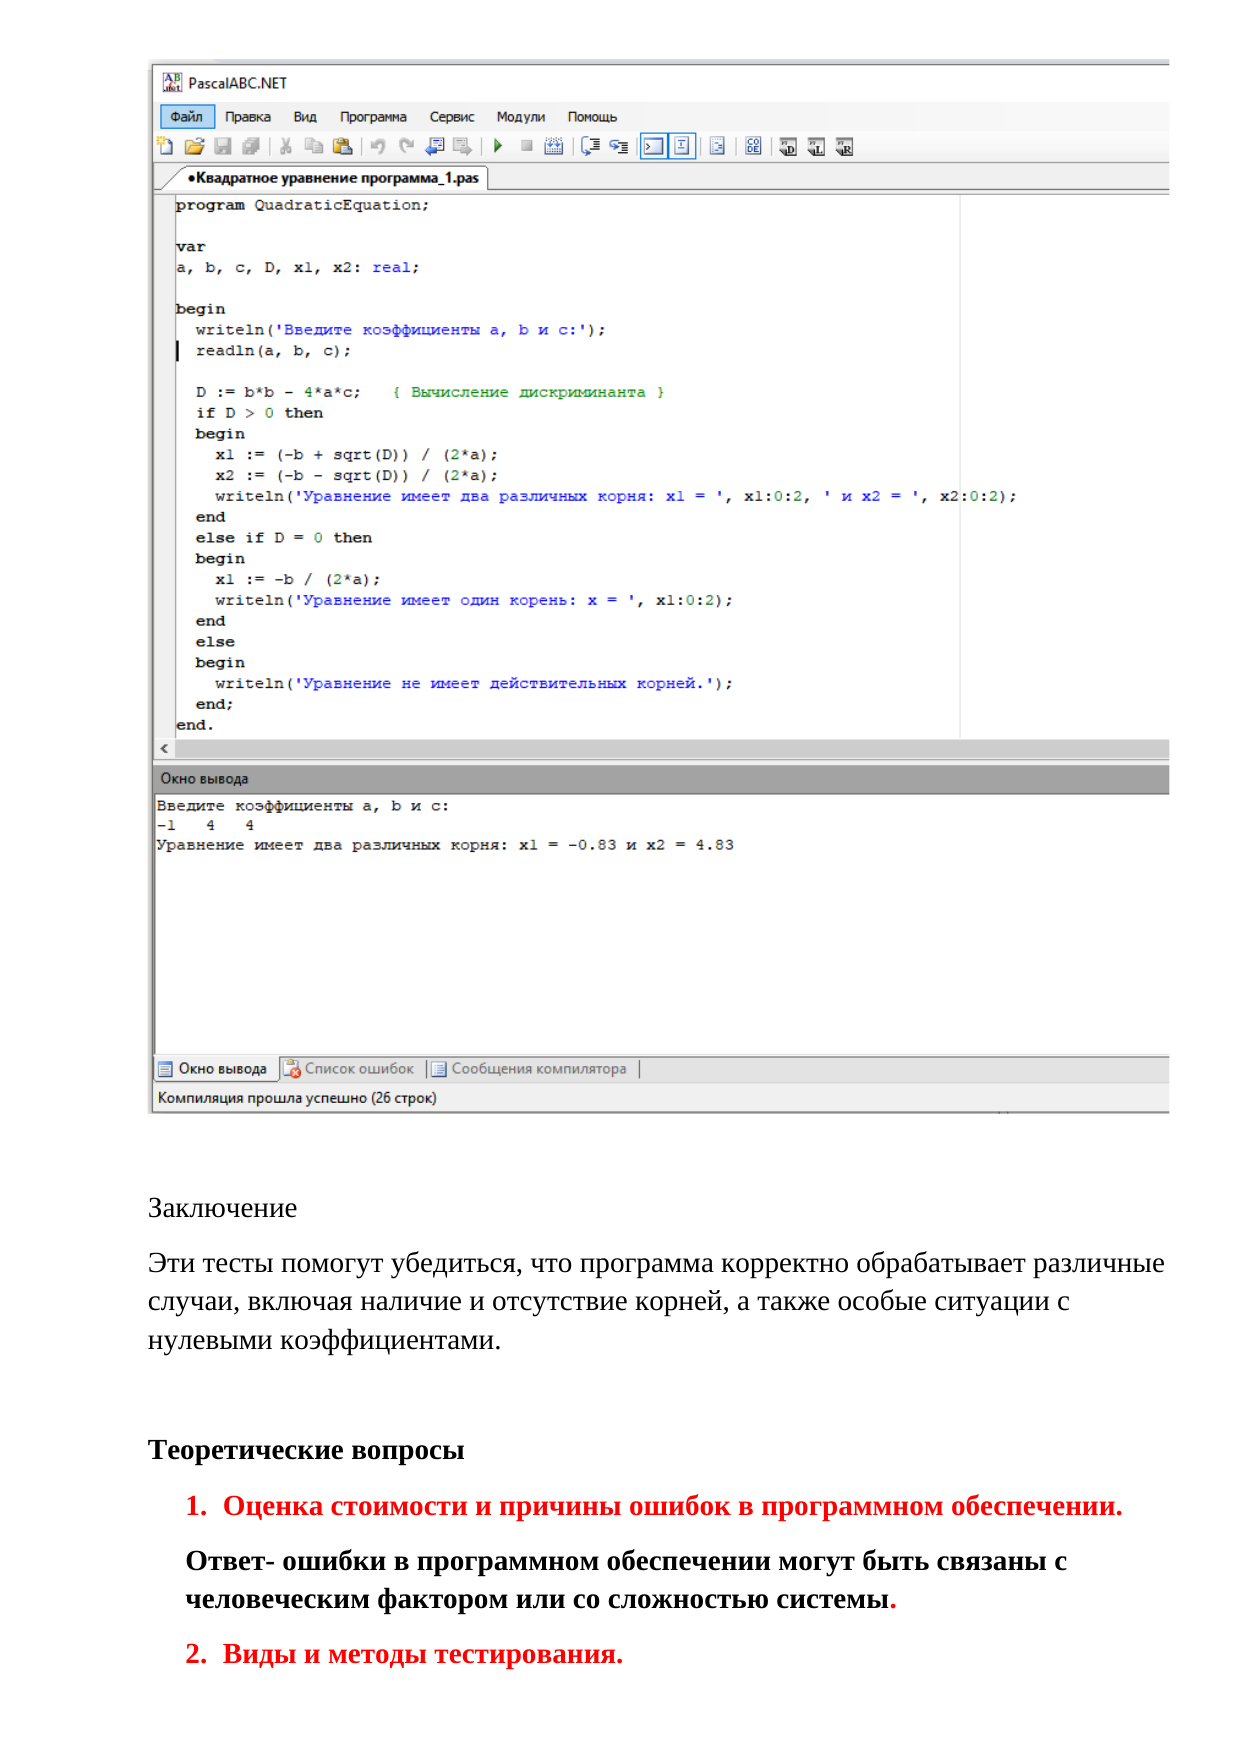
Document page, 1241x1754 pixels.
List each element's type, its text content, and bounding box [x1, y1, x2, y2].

text Теоретические вопросы [148, 1432, 1169, 1466]
list Оценка стоимости и причины ошибок в программном обеспечении. [185, 1488, 1169, 1521]
list Виды и методы тестирования. [185, 1637, 1169, 1670]
text Заключение [148, 1190, 1169, 1223]
picture [147, 59, 1170, 1114]
text Ответ- ошибки в программном обеспечении могут быть связаны с человеческим фактором или со сложностью системы. [185, 1543, 1169, 1615]
text Эти тесты помогут убедиться, что программа корректно обрабатывает различные случаи, включая наличие и отсутствие корней, а также особые ситуации с нулевыми коэффициентами. [148, 1245, 1169, 1356]
